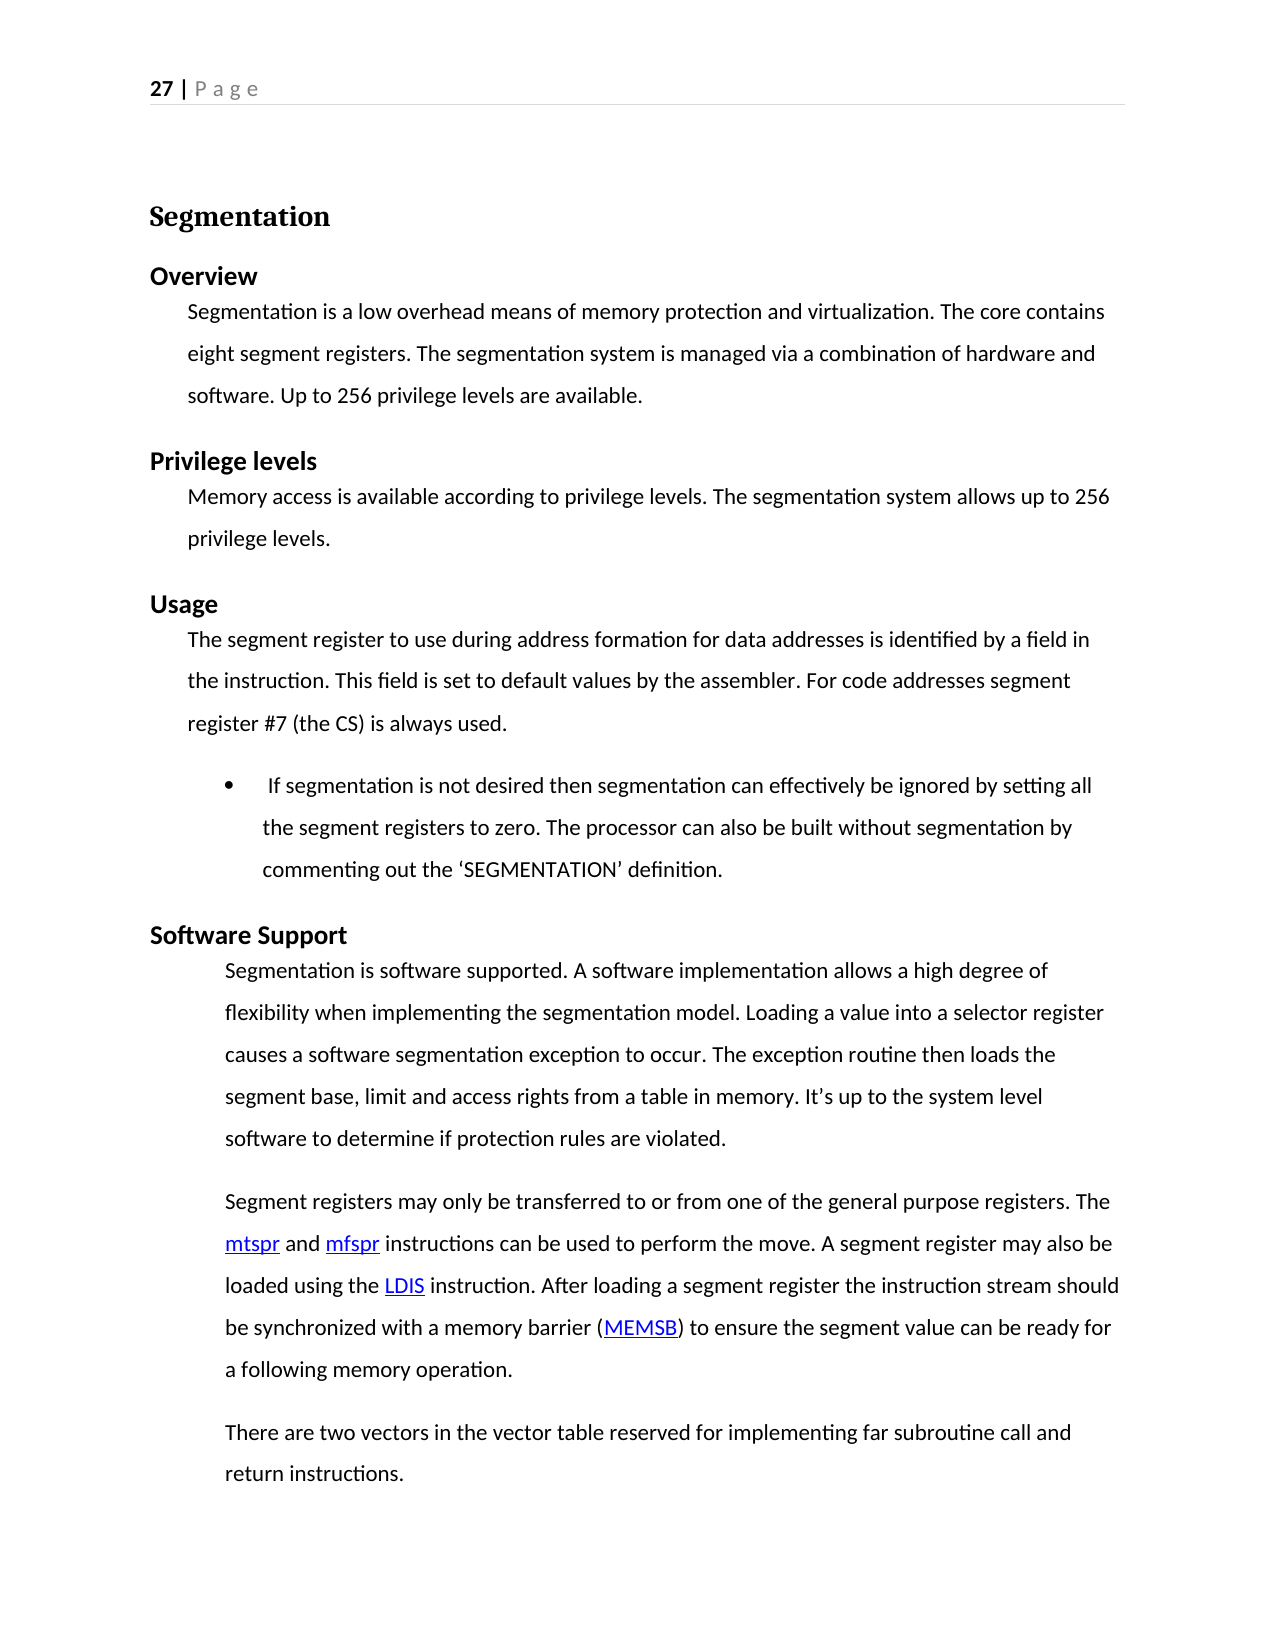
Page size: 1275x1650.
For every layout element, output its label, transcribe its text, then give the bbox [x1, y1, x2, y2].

text Segment registers may only be transferred to or from one of the general purpose registers. The mtspr and mfspr instructions can be used to perform the move. A segment register may also be loaded using the LDIS instruction. After loading a segment register the instruction stream should be synchronized with a memory barrier (MEMSB) to ensure the segment value can be ready for a following memory operation. [225, 1187, 1125, 1383]
subtitle Usage [150, 587, 1125, 620]
subtitle Privilege levels [150, 444, 1125, 477]
text Segmentation is software supported. A software implementation allows a high degree of flexibility when implementing the segmentation model. Loading a value into a selector register causes a software segmentation exception to occur. The exception routine then loads the segment base, limit and access rights from a table in memory. It’s up to the system level software to determine if protection rules are violated. [225, 956, 1125, 1152]
text Segmentation is a low overhead means of memory protection and virtualization. The core contains eight segment registers. The segmentation system is managed via a combination of hardware and software. Up to 256 privilege levels are available. [187, 297, 1125, 409]
subtitle Software Support [150, 918, 1125, 951]
text The segment register to use during address formation for data addresses is identified by a field in the instruction. This field is set to default values by the assembler. For code addresses segment register #7 (the CS) is always used. [187, 625, 1125, 737]
text Memory access is available according to privilege levels. The segmentation system allows up to 256 privilege levels. [187, 482, 1125, 552]
text There are two vectors in the vector table reserved for implementing far subroutine call and return instructions. [225, 1418, 1125, 1488]
subtitle Segmentation [150, 200, 1125, 233]
subtitle Overview [150, 259, 1125, 292]
list If segmentation is not desired then segmentation can effectively be ignored by setting all the segment registers to zero. The processor can also be built without segmentation by commenting out the ‘SEGMENTATION’ definition. [225, 771, 1125, 883]
